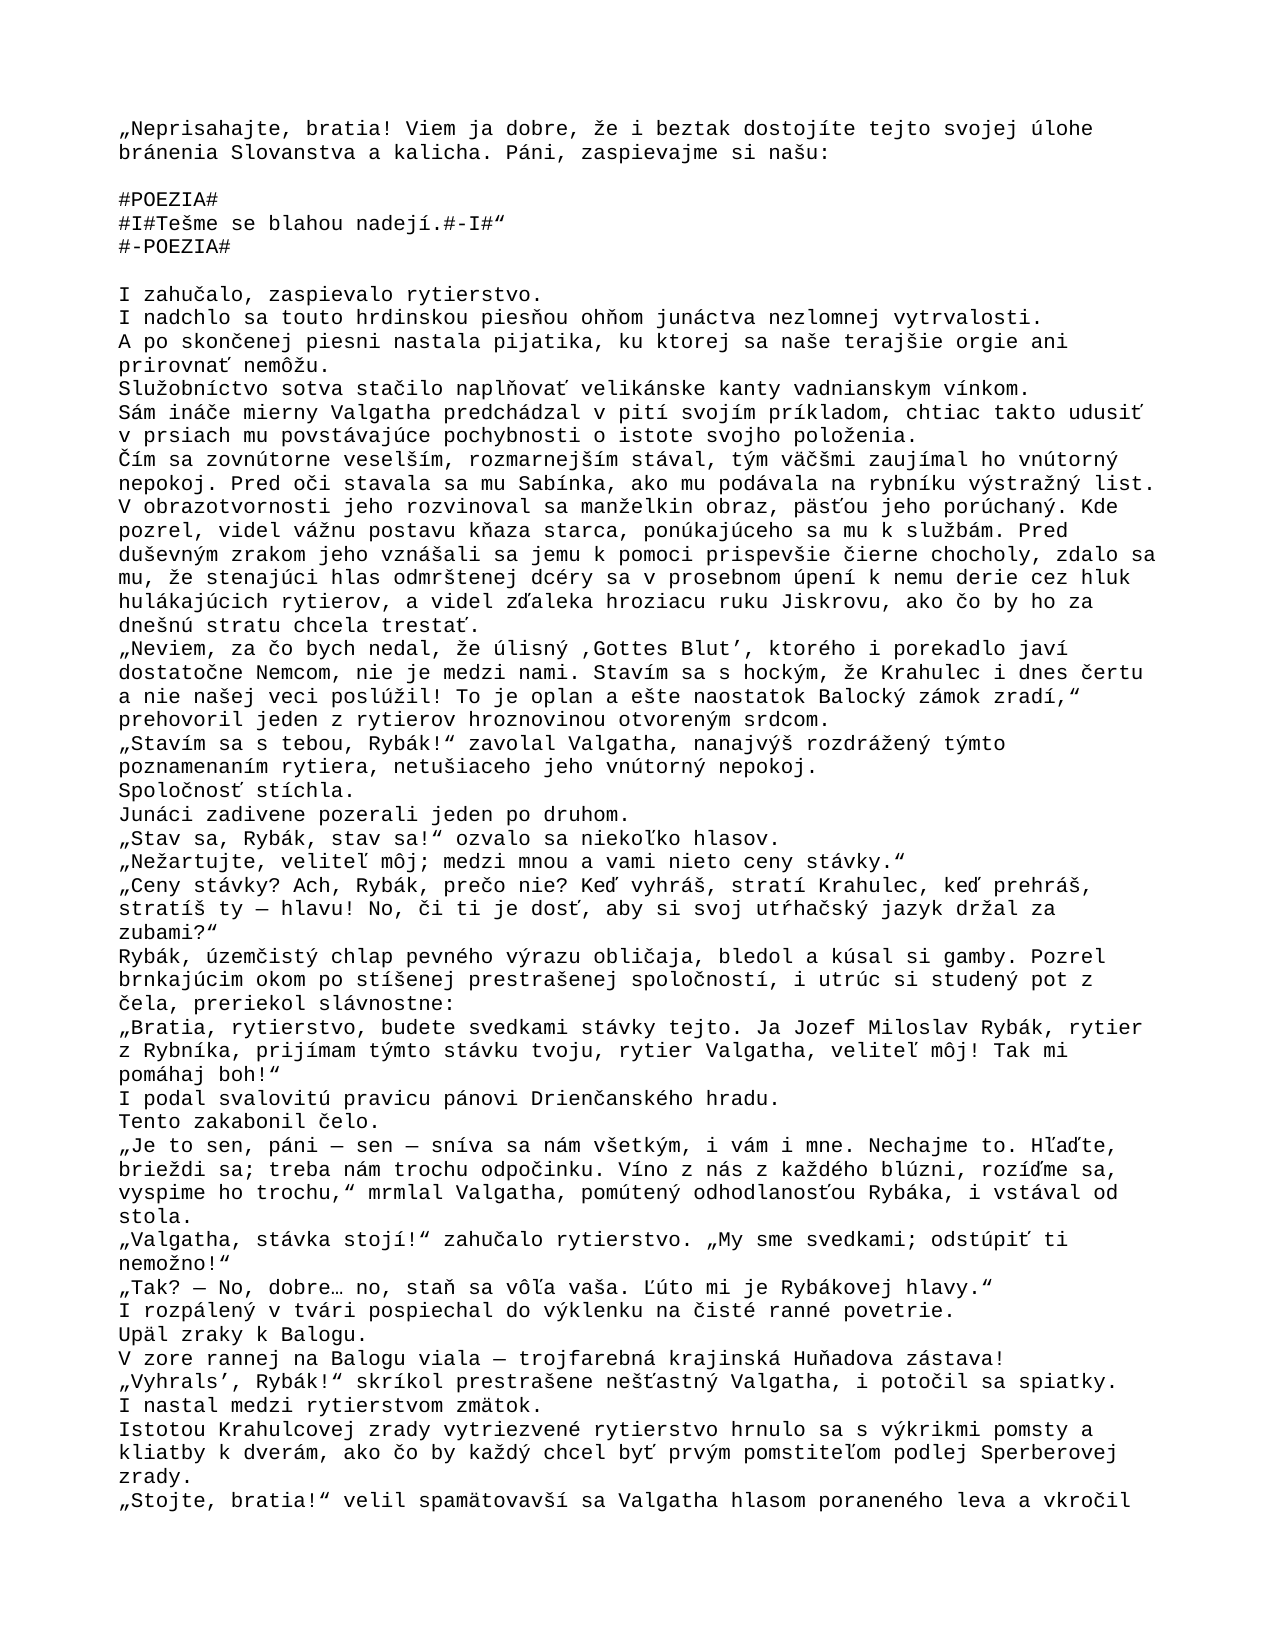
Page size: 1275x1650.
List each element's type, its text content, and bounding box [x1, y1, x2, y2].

text Istotou Krahulcovej zrady vytriezvené rytierstvo hrnulo sa s výkrikmi pomsty a kliatby k dverám, ako čo by každý chcel byť prvým pomstiteľom podlej Sperberovej zrady. [118, 1419, 1157, 1489]
text „Bratia, rytierstvo, budete svedkami stávky tejto. Ja Jozef Miloslav Rybák, rytier z Rybníka, prijímam týmto stávku tvoju, rytier Valgatha, veliteľ môj! Tak mi pomáhaj boh!“ [118, 1017, 1157, 1088]
text A po skončenej piesni nastala pijatika, ku ktorej sa naše terajšie orgie ani prirovnať nemôžu. [118, 331, 1157, 378]
text „Tak? — No, dobre… no, staň sa vôľa vaša. Ľúto mi je Rybákovej hlavy.“ [118, 1277, 1157, 1300]
text Spoločnosť stíchla. [118, 780, 1157, 804]
text I podal svalovitú pravicu pánovi Drienčanského hradu. [118, 1088, 1157, 1111]
text I zahučalo, zaspievalo rytierstvo. [118, 284, 1157, 307]
text #-POEZIA# [118, 236, 1157, 260]
text Tento zakabonil čelo. [118, 1111, 1157, 1135]
text Čím sa zovnútorne veselším, rozmarnejším stával, tým väčšmi zaujímal ho vnútorný nepokoj. Pred oči stavala sa mu Sabínka, ako mu podávala na rybníku výstražný list. V obrazotvornosti jeho rozvinoval sa manželkin obraz, päsťou jeho porúchaný. Kde pozrel, videl vážnu postavu kňaza starca, ponúkajúceho sa mu k službám. Pred duševným zrakom jeho vznášali sa jemu k pomoci prispevšie čierne chocholy, zdalo sa mu, že stenajúci hlas odmrštenej dcéry sa v prosebnom úpení k nemu derie cez hluk hulákajúcich rytierov, a videl zďaleka hroziacu ruku Jiskrovu, ako čo by ho za dnešnú stratu chcela trestať. [118, 449, 1157, 638]
text Rybák, územčistý chlap pevného výrazu obličaja, bledol a kúsal si gamby. Pozrel brnkajúcim okom po stíšenej prestrašenej spoločností, i utrúc si studený pot z čela, preriekol slávnostne: [118, 946, 1157, 1017]
text „Neviem, za čo bych nedal, že úlisný ,Gottes Blut’, ktorého i porekadlo javí dostatočne Nemcom, nie je medzi nami. Stavím sa s hockým, že Krahulec i dnes čertu a nie našej veci poslúžil! To je oplan a ešte naostatok Balocký zámok zradí,“ prehovoril jeden z rytierov hroznovinou otvoreným srdcom. [118, 638, 1157, 733]
text „Ceny stávky? Ach, Rybák, prečo nie? Keď vyhráš, stratí Krahulec, keď prehráš, stratíš ty — hlavu! No, či ti je dosť, aby si svoj utŕhačský jazyk držal za zubami?“ [118, 875, 1157, 946]
text „Neprisahajte, bratia! Viem ja dobre, že i beztak dostojíte tejto svojej úlohe bránenia Slovanstva a kalicha. Páni, zaspievajme si našu: [118, 118, 1157, 165]
text Upäl zraky k Balogu. [118, 1324, 1157, 1348]
text #I#Tešme se blahou nadejí.#-I#“ [118, 213, 1157, 236]
text #POEZIA# [118, 189, 1157, 213]
text V zore rannej na Balogu viala — trojfarebná krajinská Huňadova zástava! [118, 1348, 1157, 1371]
text I nastal medzi rytierstvom zmätok. [118, 1395, 1157, 1419]
text Sám ináče mierny Valgatha predchádzal v pití svojím príkladom, chtiac takto udusiť v prsiach mu povstávajúce pochybnosti o istote svojho položenia. [118, 402, 1157, 449]
text Junáci zadivene pozerali jeden po druhom. [118, 804, 1157, 827]
text „Valgatha, stávka stojí!“ zahučalo rytierstvo. „My sme svedkami; odstúpiť ti nemožno!“ [118, 1229, 1157, 1277]
text „Stav sa, Rybák, stav sa!“ ozvalo sa niekoľko hlasov. [118, 827, 1157, 851]
text Služobníctvo sotva stačilo naplňovať velikánske kanty vadnianskym vínkom. [118, 378, 1157, 402]
text „Nežartujte, veliteľ môj; medzi mnou a vami nieto ceny stávky.“ [118, 851, 1157, 875]
text I nadchlo sa touto hrdinskou piesňou ohňom junáctva nezlomnej vytrvalosti. [118, 307, 1157, 331]
text „Vyhrals’, Rybák!“ skríkol prestrašene nešťastný Valgatha, i potočil sa spiatky. [118, 1371, 1157, 1395]
text „Je to sen, páni — sen — sníva sa nám všetkým, i vám i mne. Nechajme to. Hľaďte, brieždi sa; treba nám trochu odpočinku. Víno z nás z každého blúzni, rozíďme sa, vyspime ho trochu,“ mrmlal Valgatha, pomútený odhodlanosťou Rybáka, i vstával od stola. [118, 1135, 1157, 1229]
text „Stavím sa s tebou, Rybák!“ zavolal Valgatha, nanajvýš rozdrážený týmto poznamenaním rytiera, netušiaceho jeho vnútorný nepokoj. [118, 733, 1157, 780]
text I rozpálený v tvári pospiechal do výklenku na čisté ranné povetrie. [118, 1300, 1157, 1324]
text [118, 1489, 1157, 1513]
